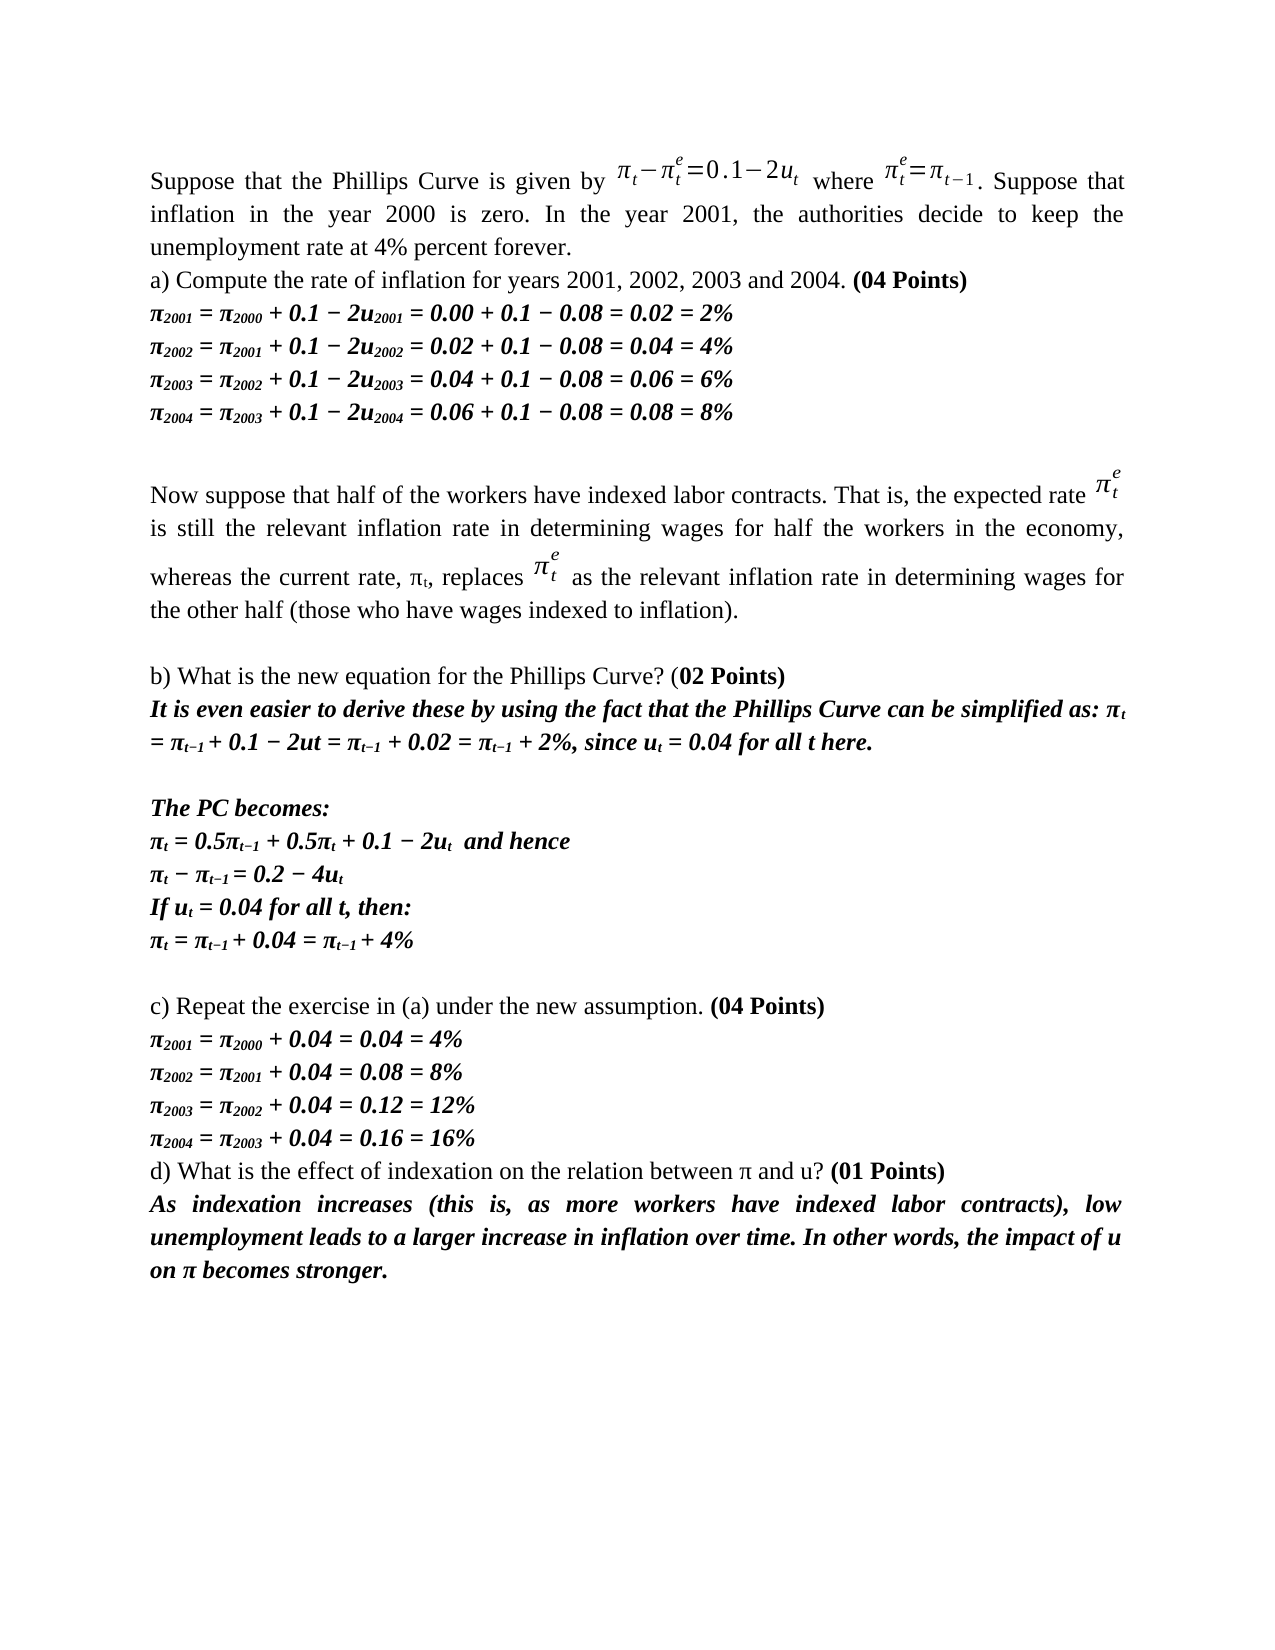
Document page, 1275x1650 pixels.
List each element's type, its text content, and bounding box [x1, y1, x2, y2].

text It is even easier to derive these by using the fact that the Phillips Curve can be simplified as: πt = πt−1 + 0.1 − 2ut = πt−1 + 0.02 = πt−1 + 2%, since ut = 0.04 for all t here. [150, 694, 1125, 756]
text As indexation increases (this is, as more workers have indexed labor contracts), low unemployment leads to a larger increase in inflation over time. In other words, the impact of u on π becomes stronger. [150, 1189, 1125, 1284]
text c) Repeat the exercise in (a) under the new assumption. (04 Points) [150, 991, 1125, 1020]
text πt = πt−1 + 0.04 = πt−1 + 4% [150, 925, 1125, 954]
text The PC becomes: [150, 793, 1125, 822]
text If ut = 0.04 for all t, then: [150, 892, 1125, 921]
text π2004 = π2003 + 0.04 = 0.16 = 16% [150, 1123, 1125, 1152]
text d) What is the effect of indexation on the relation between π and u? (01 Points) [150, 1156, 1125, 1185]
text Suppose that the Phillips Curve is given by where . Suppose that inflation in the year 2000 is zero. In the year 2001, the authorities decide to keep the unemployment rate at 4% percent forever. [150, 150, 1125, 261]
text π2003 = π2002 + 0.04 = 0.12 = 12% [150, 1090, 1125, 1119]
text πt − πt−1 = 0.2 − 4ut [150, 859, 1125, 888]
text π2003 = π2002 + 0.1 − 2u2003 = 0.04 + 0.1 − 0.08 = 0.06 = 6% [150, 364, 1125, 393]
text π2002 = π2001 + 0.1 − 2u2002 = 0.02 + 0.1 − 0.08 = 0.04 = 4% [150, 331, 1125, 360]
text π2001 = π2000 + 0.04 = 0.04 = 4% [150, 1024, 1125, 1053]
text Now suppose that half of the workers have indexed labor contracts. That is, the expected rate is still the relevant inflation rate in determining wages for half the workers in the economy, whereas the current rate, πt, replaces as the relevant inflation rate in determining wages for the other half (those who have wages indexed to inflation). [150, 463, 1125, 624]
text b) What is the new equation for the Phillips Curve? (02 Points) [150, 661, 1125, 690]
text a) Compute the rate of inflation for years 2001, 2002, 2003 and 2004. (04 Points) [150, 265, 1125, 294]
text π2004 = π2003 + 0.1 − 2u2004 = 0.06 + 0.1 − 0.08 = 0.08 = 8% [150, 397, 1125, 426]
text π2001 = π2000 + 0.1 − 2u2001 = 0.00 + 0.1 − 0.08 = 0.02 = 2% [150, 298, 1125, 327]
text π2002 = π2001 + 0.04 = 0.08 = 8% [150, 1057, 1125, 1086]
text πt = 0.5πt−1 + 0.5πt + 0.1 − 2ut and hence [150, 826, 1125, 855]
